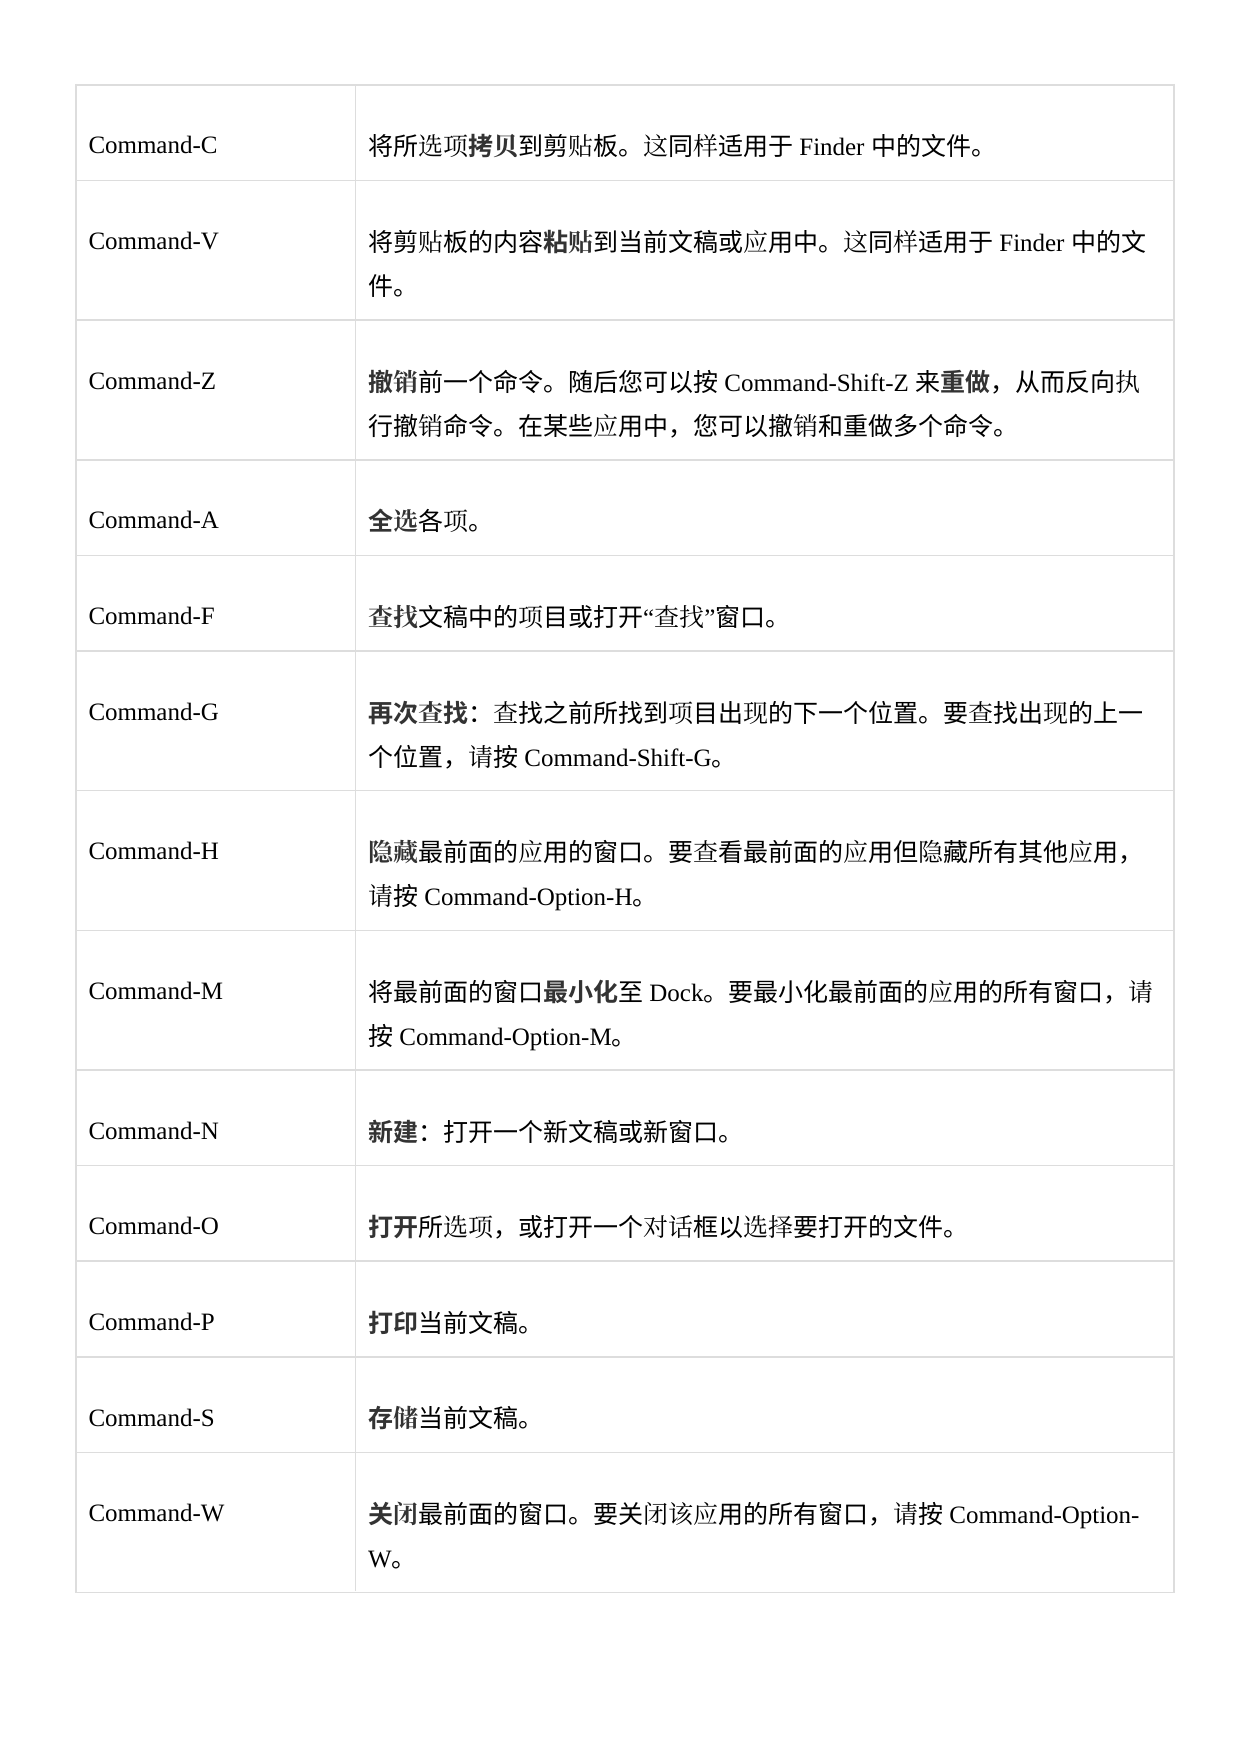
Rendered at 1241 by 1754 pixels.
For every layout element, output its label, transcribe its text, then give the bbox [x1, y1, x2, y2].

table_cell 存储当前文稿。 [356, 1358, 1173, 1452]
table_cell 将所选项拷贝到剪贴板。这同样适用于 Finder 中的文件。 [356, 86, 1173, 179]
table_cell 新建：打开一个新文稿或新窗口。 [356, 1071, 1173, 1165]
table_cell Command-V [77, 181, 355, 319]
table_cell 打开所选项，或打开一个对话框以选择要打开的文件。 [356, 1166, 1173, 1260]
table_cell 将最前面的窗口最小化至 Dock。要最小化最前面的应用的所有窗口，请按 Command-Option-M。 [356, 931, 1173, 1069]
table_cell Command-G [77, 652, 355, 790]
table_cell 隐藏最前面的应用的窗口。要查看最前面的应用但隐藏所有其他应用，请按 Command-Option-H。 [356, 791, 1173, 929]
table_cell Command-H [77, 791, 355, 929]
table_cell Command-N [77, 1071, 355, 1165]
table_cell Command-C [77, 86, 355, 179]
table_cell Command-F [77, 556, 355, 650]
table_cell 关闭最前面的窗口。要关闭该应用的所有窗口，请按 Command-Option-W。 [356, 1453, 1173, 1591]
table_cell 将剪贴板的内容粘贴到当前文稿或应用中。这同样适用于 Finder 中的文件。 [356, 181, 1173, 319]
table_cell Command-A [77, 461, 355, 554]
table_cell Command-P [77, 1262, 355, 1356]
table_cell Command-O [77, 1166, 355, 1260]
table_cell Command-M [77, 931, 355, 1069]
table_cell 撤销前一个命令。随后您可以按 Command-Shift-Z 来重做，从而反向执行撤销命令。在某些应用中，您可以撤销和重做多个命令。 [356, 321, 1173, 459]
table_cell 全选各项。 [356, 461, 1173, 554]
table_cell Command-W [77, 1453, 355, 1591]
table_cell Command-S [77, 1358, 355, 1452]
table_cell Command-Z [77, 321, 355, 459]
table_cell 打印当前文稿。 [356, 1262, 1173, 1356]
table_cell 再次查找：查找之前所找到项目出现的下一个位置。要查找出现的上一个位置，请按 Command-Shift-G。 [356, 652, 1173, 790]
table_cell 查找文稿中的项目或打开“查找”窗口。 [356, 556, 1173, 650]
